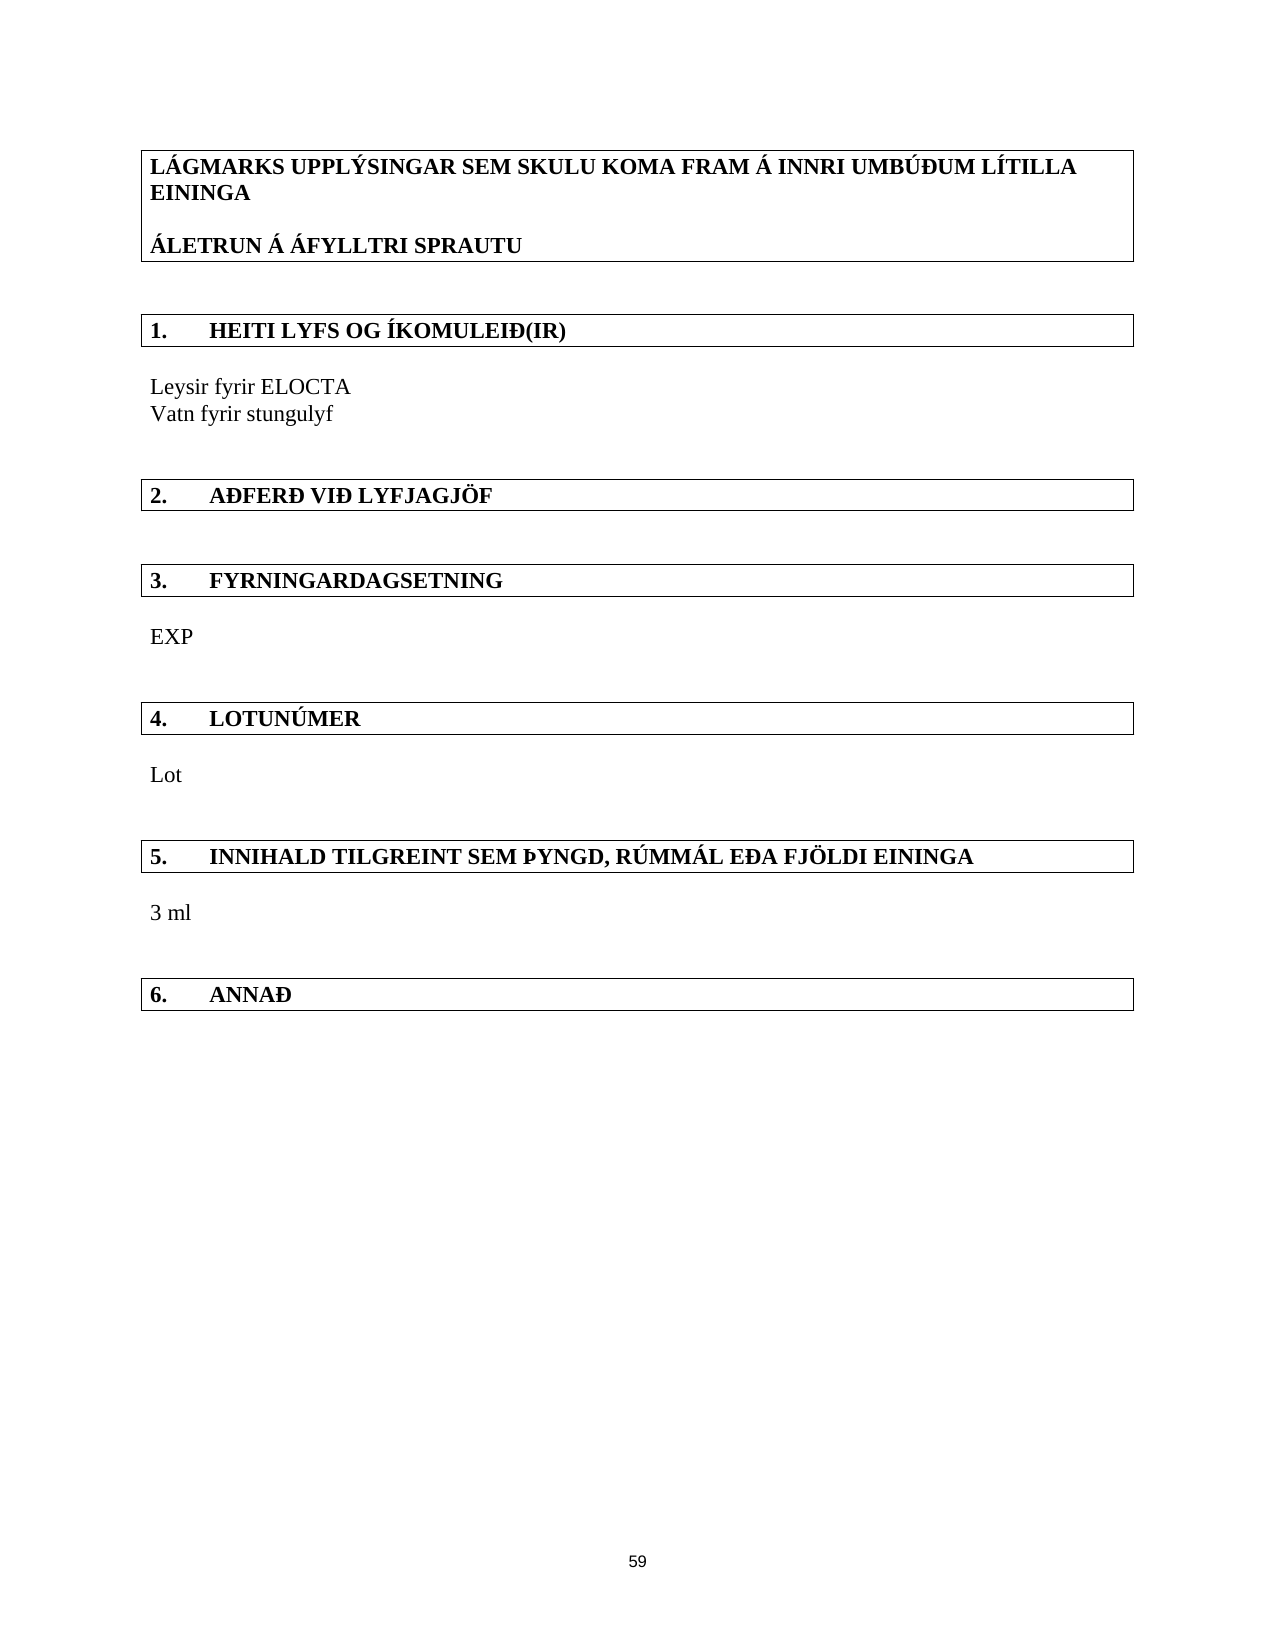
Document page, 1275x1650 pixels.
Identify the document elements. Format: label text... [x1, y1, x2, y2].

text Lot [150, 761, 1113, 787]
text 3. FYRNINGARDAGSETNING [142, 565, 1133, 596]
text 1. HEITI LYFS OG ÍKOMULEIÐ(IR) [142, 315, 1133, 346]
text ÁLETRUN Á ÁFYLLTRI SPRAUTU [142, 229, 1133, 261]
text 4. LOTUNÚMER [142, 703, 1133, 734]
text Leysir fyrir ELOCTA [150, 373, 1125, 400]
text LÁGMARKS UPPLÝSINGAR SEM SKULU KOMA FRAM Á INNRI UMBÚÐUM LÍTILLA EININGA [142, 151, 1133, 206]
text 2. AÐFERÐ VIÐ LYFJAGJÖF [142, 480, 1133, 510]
text 5. INNIHALD TILGREINT SEM ÞYNGD, RÚMMÁL EÐA FJÖLDI EININGA [142, 841, 1133, 872]
text 3 ml [150, 899, 1113, 925]
text 6. ANNAÐ [142, 979, 1133, 1010]
text EXP [150, 623, 1125, 649]
text Vatn fyrir stungulyf [150, 400, 1125, 426]
